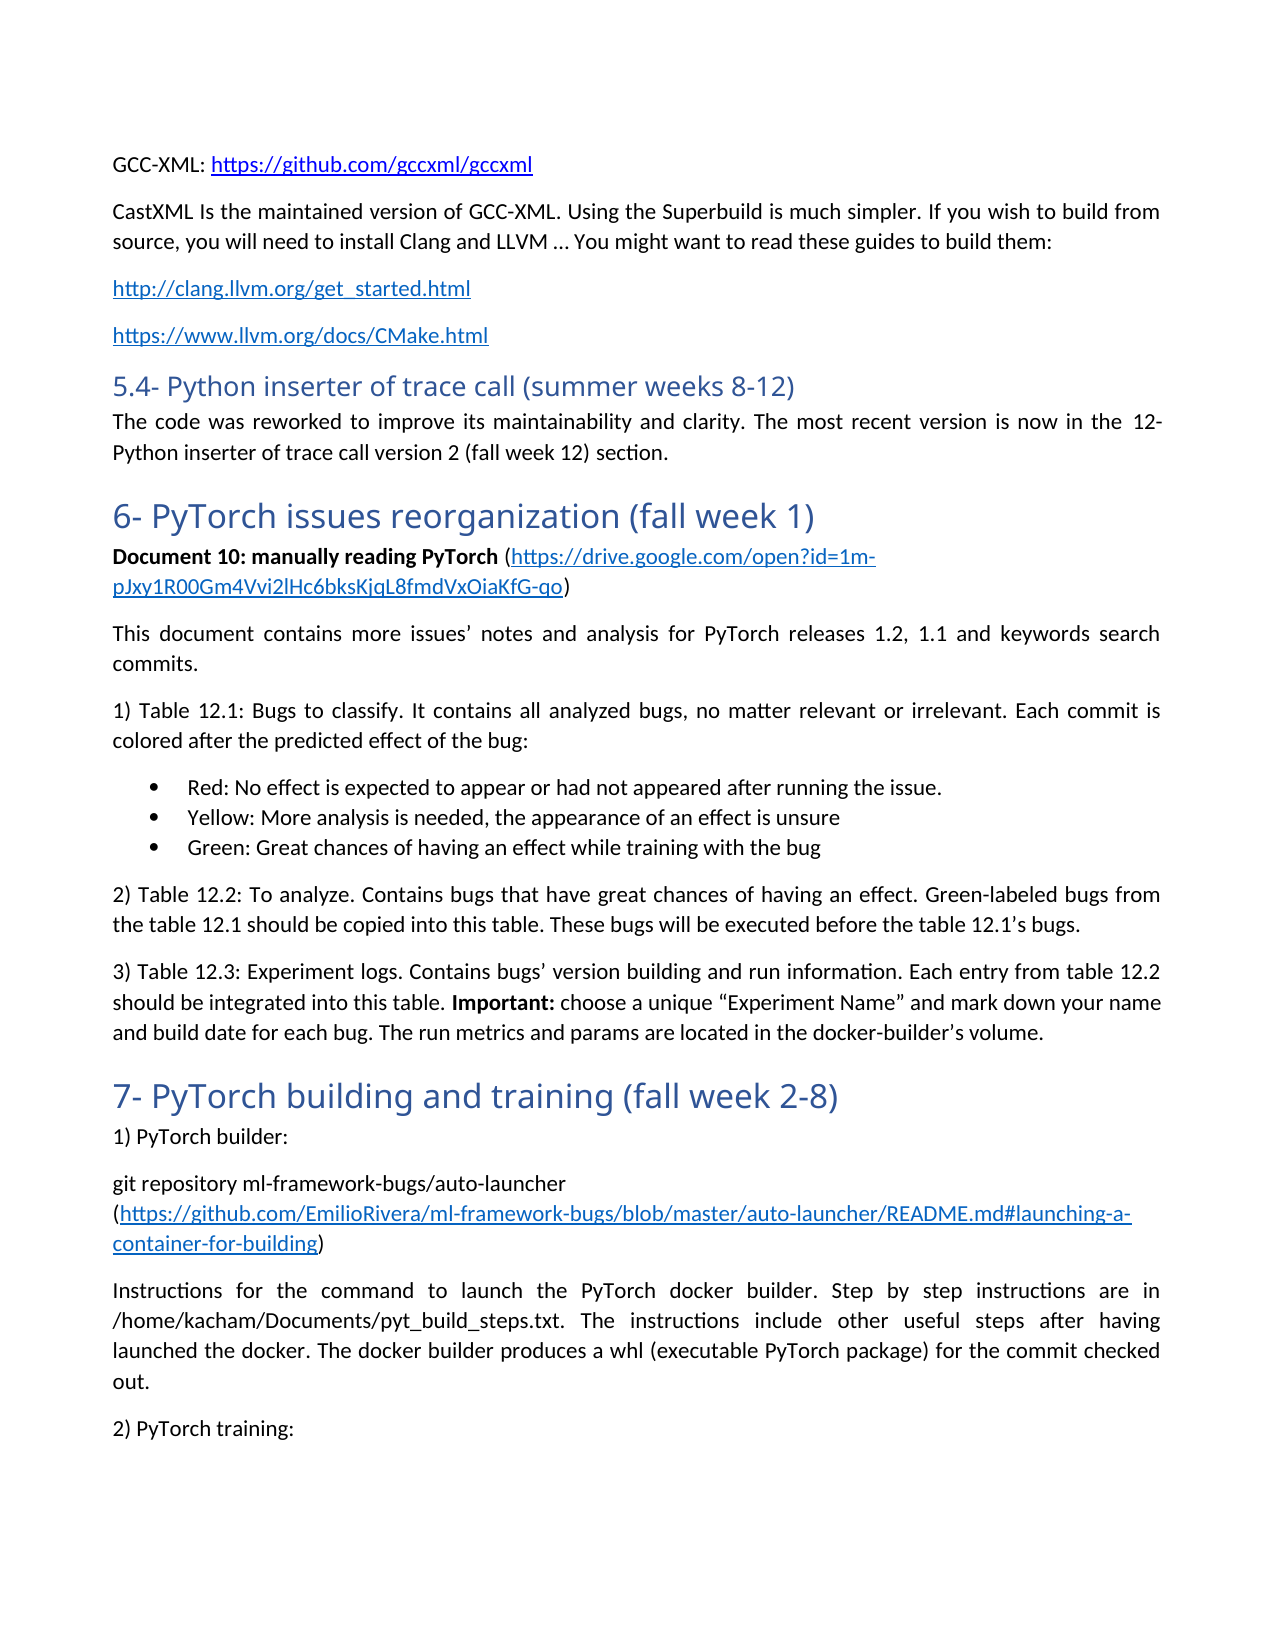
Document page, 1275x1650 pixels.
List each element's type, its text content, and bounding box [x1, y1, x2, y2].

subtitle 6- PyTorch issues reorganization (fall week 1) [112, 493, 1162, 538]
text http://clang.llvm.org/get_started.html [112, 274, 1162, 302]
text Document 10: manually reading PyTorch (https://drive.google.com/open?id=1m-pJxy1R00Gm4Vvi2lHc6bksKjqL8fmdVxOiaKfG-qo) [112, 542, 1162, 600]
text GCC-XML: https://github.com/gccxml/gccxml [112, 150, 1162, 178]
list Red: No effect is expected to appear or had not appeared after running the issue. [150, 773, 1162, 801]
text 2) PyTorch training: [112, 1414, 1162, 1442]
text This document contains more issues’ notes and analysis for PyTorch releases 1.2, 1.1 and keywords search commits. [112, 619, 1162, 677]
list Yellow: More analysis is needed, the appearance of an effect is unsure [150, 803, 1162, 831]
text git repository ml-framework-bugs/auto-launcher (https://github.com/EmilioRivera/ml-framework-bugs/blob/master/auto-launcher/README.md#launching-a-container-for-building) [112, 1169, 1162, 1257]
text Instructions for the command to launch the PyTorch docker builder. Step by step instructions are in /home/kacham/Documents/pyt_build_steps.txt. The instructions include other useful steps after having launched the docker. The docker builder produces a whl (executable PyTorch package) for the commit checked out. [112, 1276, 1162, 1395]
subtitle 5.4- Python inserter of trace call (summer weeks 8-12) [112, 368, 1162, 404]
text 1) PyTorch builder: [112, 1122, 1162, 1150]
text 2) Table 12.2: To analyze. Contains bugs that have great chances of having an effect. Green-labeled bugs from the table 12.1 should be copied into this table. These bugs will be executed before the table 12.1’s bugs. [112, 880, 1162, 939]
text CastXML Is the maintained version of GCC-XML. Using the Superbuild is much simpler. If you wish to build from source, you will need to install Clang and LLVM … You might want to read these guides to build them: [112, 197, 1162, 255]
text 1) Table 12.1: Bugs to classify. It contains all analyzed bugs, no matter relevant or irrelevant. Each commit is colored after the predicted effect of the bug: [112, 696, 1162, 754]
text https://www.llvm.org/docs/CMake.html [112, 321, 1162, 349]
text The code was reworked to improve its maintainability and clarity. The most recent version is now in the Python inserter of trace call version 2 (fall week 12) section. [112, 407, 1162, 466]
text 3) Table 12.3: Experiment logs. Contains bugs’ version building and run information. Each entry from table 12.2 should be integrated into this table. Important: choose a unique “Experiment Name” and mark down your name and build date for each bug. The run metrics and params are located in the docker-builder’s volume. [112, 957, 1162, 1046]
list Green: Great chances of having an effect while training with the bug [150, 833, 1162, 862]
subtitle 7- PyTorch building and training (fall week 2-8) [112, 1073, 1162, 1118]
